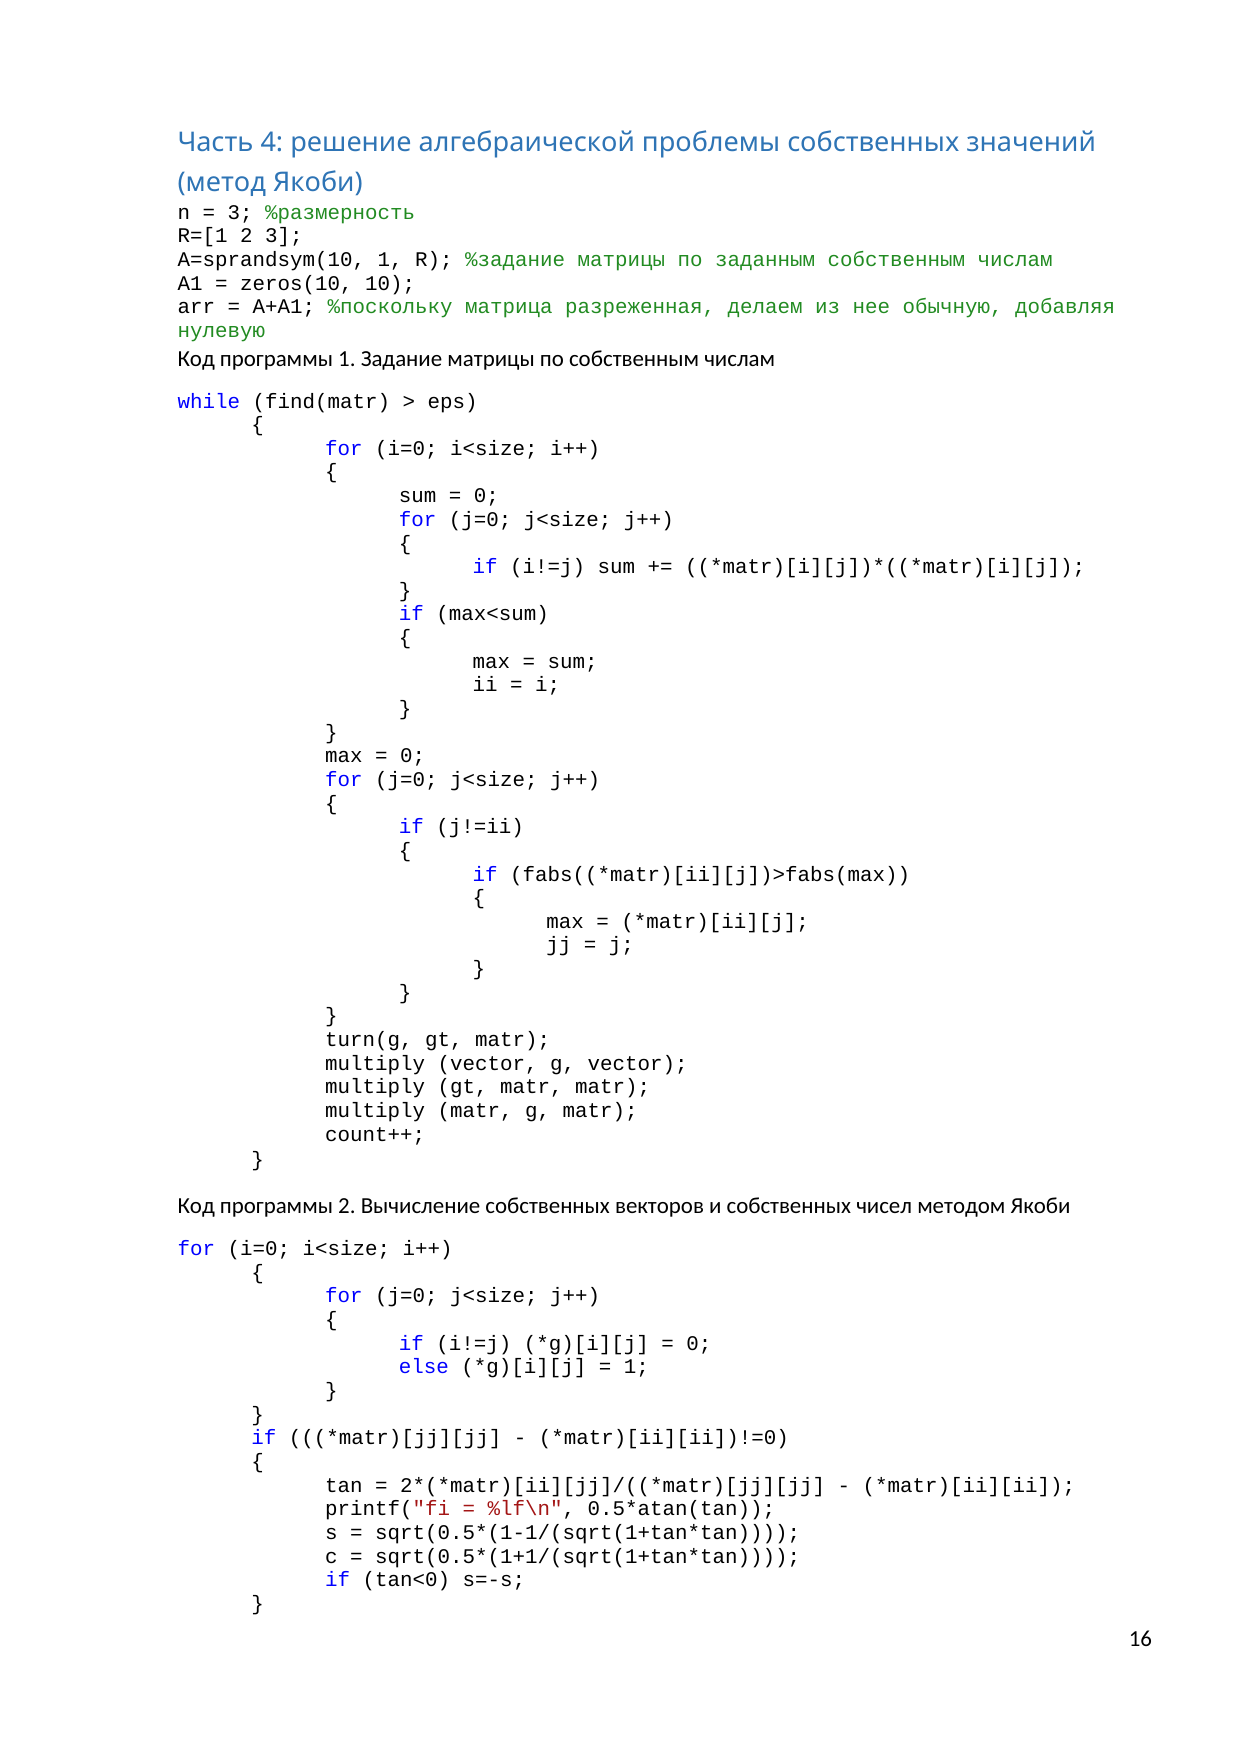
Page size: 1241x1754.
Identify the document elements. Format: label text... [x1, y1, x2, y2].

text if (((*matr)[jj][jj] - (*matr)[ii][ii])!=0) [177, 1427, 1152, 1451]
text } [177, 698, 1152, 722]
text s = sqrt(0.5*(1-1/(sqrt(1+tan*tan)))); [177, 1522, 1152, 1546]
text Код программы 2. Вычисление собственных векторов и собственных чисел методом Якоби [177, 1191, 1152, 1219]
text multiply (gt, matr, matr); [177, 1076, 1152, 1100]
text } [177, 958, 1152, 982]
text } [177, 1005, 1152, 1029]
text if (i!=j) (*g)[i][j] = 0; [177, 1333, 1152, 1356]
text jj = j; [177, 934, 1152, 958]
text { [177, 1309, 1152, 1333]
text { [177, 627, 1152, 651]
text turn(g, gt, matr); [177, 1029, 1152, 1053]
text for (i=0; i<size; i++) [177, 438, 1152, 462]
text if (j!=ii) [177, 816, 1152, 840]
subtitle Часть 4: решение алгебраической проблемы собственных значений (метод Якоби) [177, 122, 1152, 199]
text A1 = zeros(10, 10); [177, 273, 1152, 296]
text } [177, 1593, 1152, 1617]
text max = (*matr)[ii][j]; [177, 911, 1152, 934]
text arr = A+A1; %поскольку матрица разреженная, делаем из нее обычную, добавляя нулевую [177, 296, 1152, 344]
text { [177, 887, 1152, 911]
text while (find(matr) > eps) [177, 391, 1152, 414]
text if (i!=j) sum += ((*matr)[i][j])*((*matr)[i][j]); [177, 556, 1152, 580]
text count++; } [251, 1124, 1152, 1173]
text max = sum; [177, 651, 1152, 674]
text { [177, 793, 1152, 816]
text } [177, 722, 1152, 745]
text if (fabs((*matr)[ii][j])>fabs(max)) [177, 863, 1152, 887]
text R=[1 2 3]; [177, 226, 1152, 249]
text A=sprandsym(10, 1, R); %задание матрицы по заданным собственным числам [177, 249, 1152, 273]
text if (tan<0) s=-s; [177, 1569, 1152, 1593]
text ii = i; [177, 674, 1152, 698]
text { [177, 1451, 1152, 1475]
text multiply (vector, g, vector); [177, 1053, 1152, 1076]
text for (j=0; j<size; j++) [177, 1286, 1152, 1309]
text multiply (matr, g, matr); [177, 1100, 1152, 1124]
text tan = 2*(*matr)[ii][jj]/((*matr)[jj][jj] - (*matr)[ii][ii]); [177, 1475, 1152, 1498]
text for (j=0; j<size; j++) [177, 509, 1152, 532]
text n = 3; %размерность [177, 202, 1152, 226]
text else (*g)[i][j] = 1; [177, 1356, 1152, 1380]
text } [177, 1404, 1152, 1427]
text c = sqrt(0.5*(1+1/(sqrt(1+tan*tan)))); [177, 1546, 1152, 1569]
text for (i=0; i<size; i++) [177, 1238, 1152, 1262]
text for (j=0; j<size; j++) [177, 769, 1152, 793]
text { [177, 532, 1152, 556]
text Код программы 1. Задание матрицы по собственным числам [177, 344, 1152, 372]
text } [177, 1380, 1152, 1404]
text } [177, 580, 1152, 603]
text { [177, 840, 1152, 863]
text sum = 0; [177, 485, 1152, 509]
text { [177, 1262, 1152, 1286]
text { [177, 462, 1152, 485]
text printf("fi = %lf\n", 0.5*atan(tan)); [177, 1498, 1152, 1522]
text if (max<sum) [177, 603, 1152, 627]
text { [177, 414, 1152, 438]
text } [177, 982, 1152, 1005]
text max = 0; [177, 745, 1152, 769]
